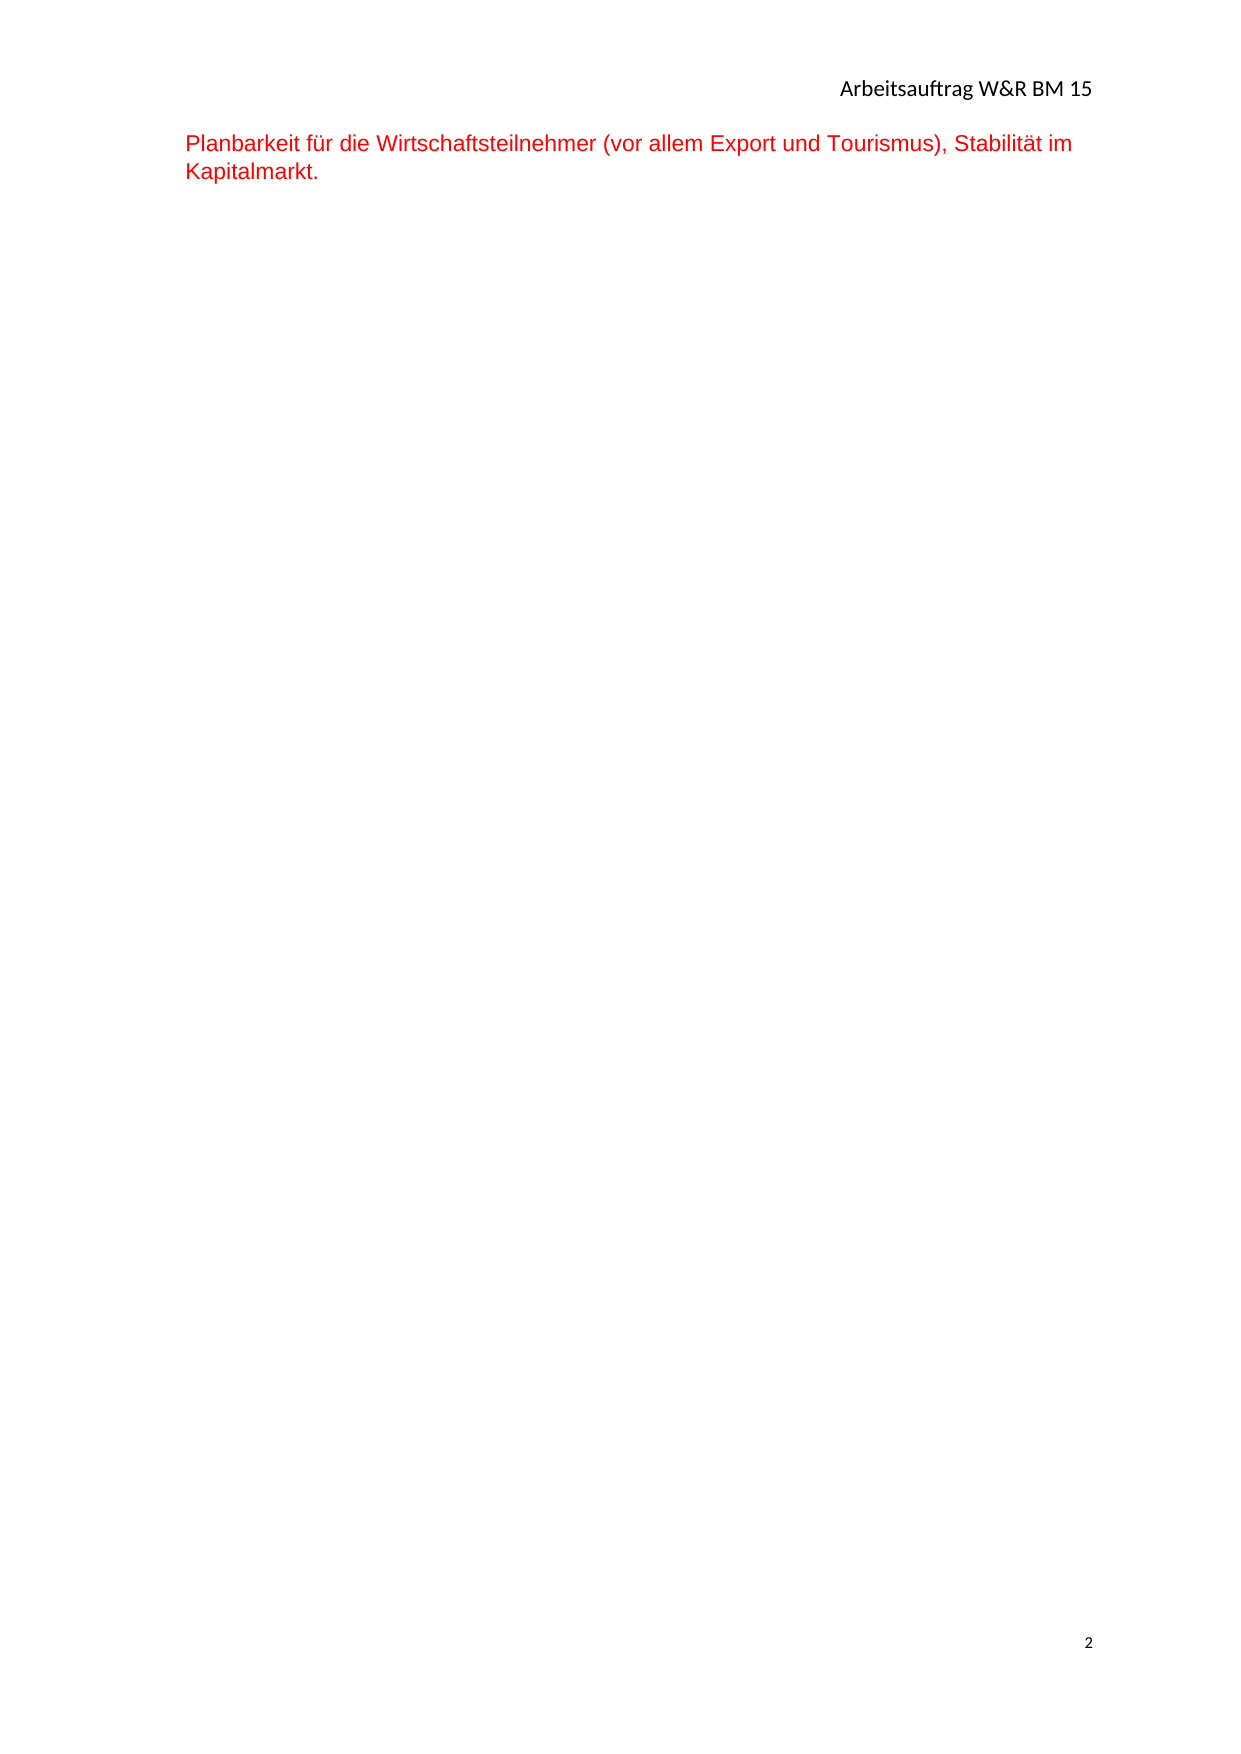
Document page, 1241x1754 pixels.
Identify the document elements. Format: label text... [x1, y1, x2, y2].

list Planbarkeit für die Wirtschaftsteilnehmer (vor allem Export und Tourismus), Stabilität im Kapitalmarkt. [185, 130, 1093, 184]
